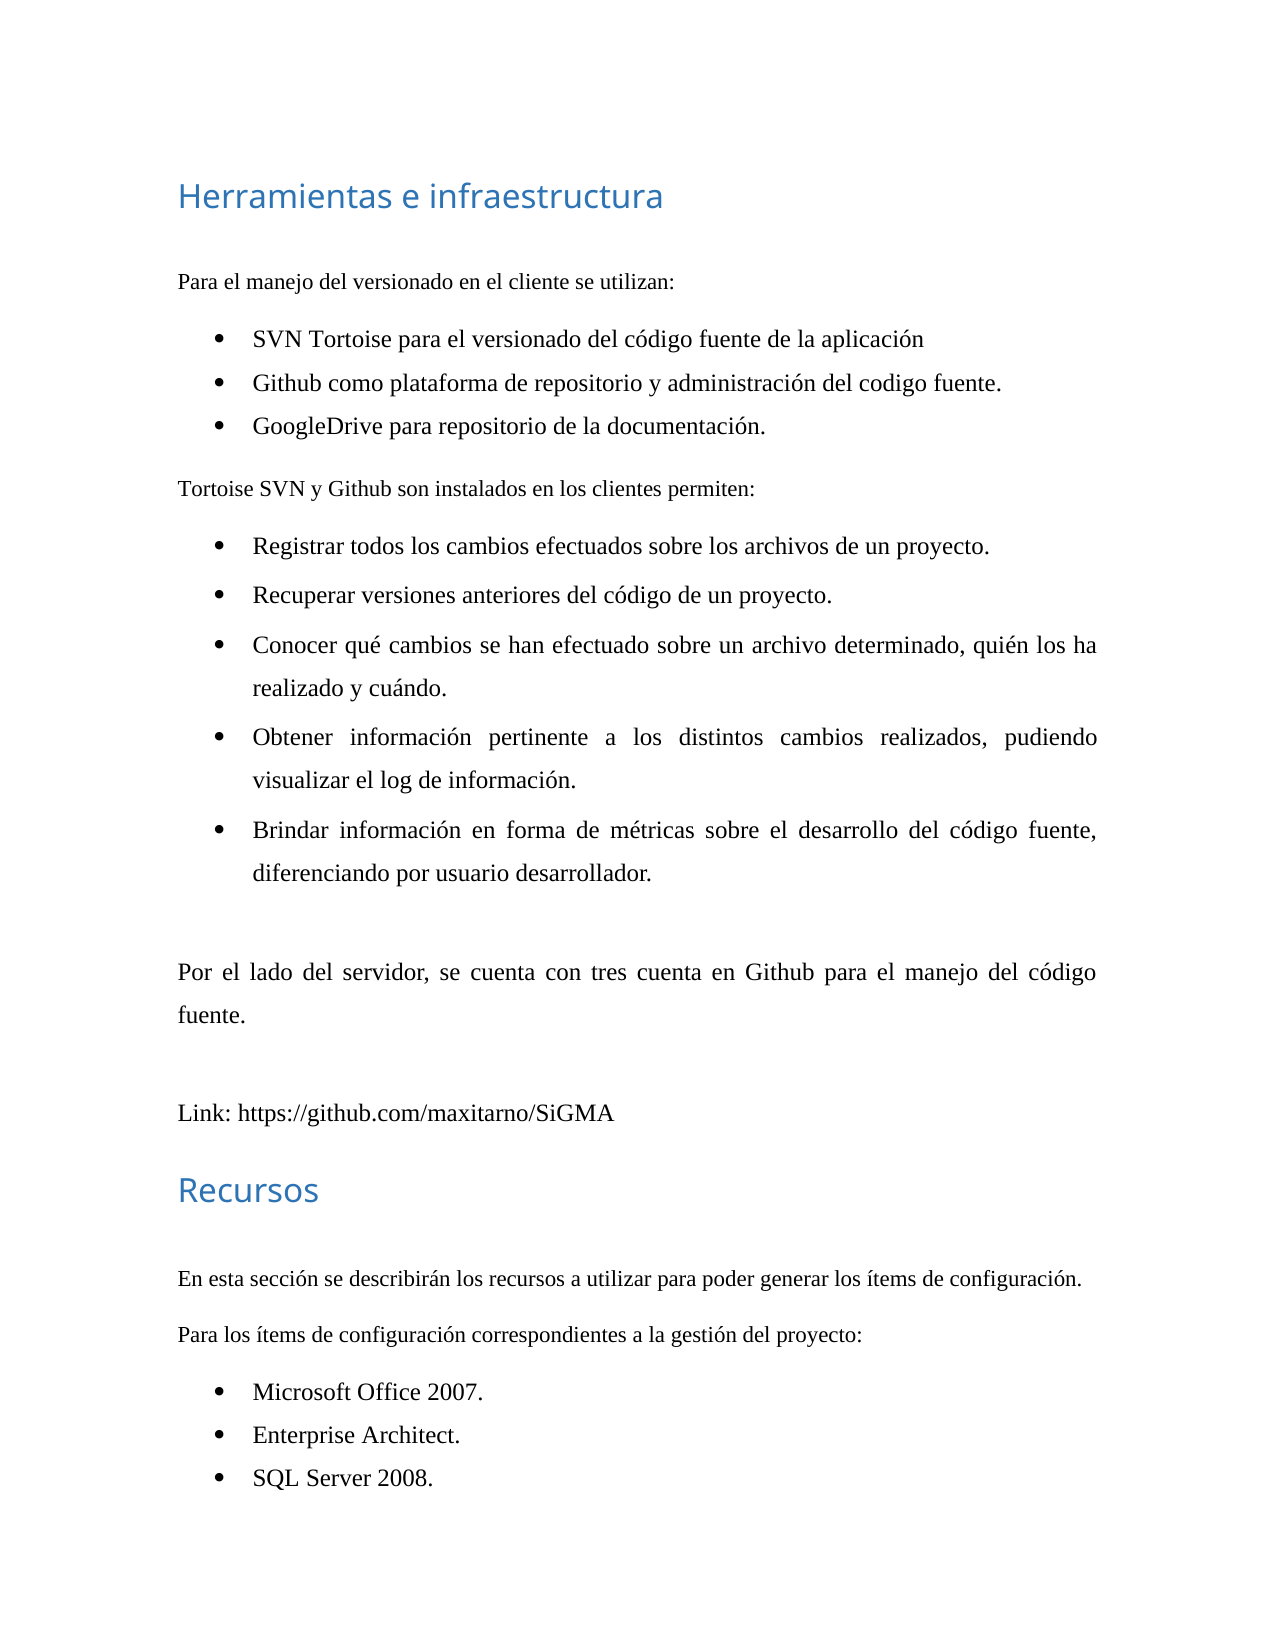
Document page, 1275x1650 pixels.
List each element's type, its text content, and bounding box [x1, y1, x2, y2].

list Brindar información en forma de métricas sobre el desarrollo del código fuente, diferenciando por usuario desarrollador. [215, 815, 1098, 887]
text Para el manejo del versionado en el cliente se utilizan: [177, 268, 1098, 295]
list SQL Server 2008. [215, 1463, 1098, 1492]
list Enterprise Architect. [215, 1420, 1098, 1449]
list SVN Tortoise para el versionado del código fuente de la aplicación [215, 324, 1098, 353]
list Conocer qué cambios se han efectuado sobre un archivo determinado, quién los ha realizado y cuándo. [215, 630, 1098, 702]
list Obtener información pertinente a los distintos cambios realizados, pudiendo visualizar el log de información. [215, 722, 1098, 794]
list Github como plataforma de repositorio y administración del codigo fuente. [215, 368, 1098, 396]
text Por el lado del servidor, se cuenta con tres cuenta en Github para el manejo del código fuente. [177, 957, 1098, 1028]
subtitle Recursos [177, 1167, 1098, 1212]
text Tortoise SVN y Github son instalados en los clientes permiten: [177, 475, 1098, 501]
list Registrar todos los cambios efectuados sobre los archivos de un proyecto. [215, 531, 1098, 560]
list Microsoft Office 2007. [215, 1377, 1098, 1406]
list Recuperar versiones anteriores del código de un proyecto. [215, 580, 1098, 609]
list GoogleDrive para repositorio de la documentación. [215, 411, 1098, 439]
text Link: https://github.com/maxitarno/SiGMA [177, 1098, 1098, 1127]
text Para los ítems de configuración correspondientes a la gestión del proyecto: [177, 1321, 1098, 1347]
subtitle Herramientas e infraestructura [177, 173, 1098, 218]
text En esta sección se describirán los recursos a utilizar para poder generar los ítems de configuración. [177, 1265, 1098, 1291]
